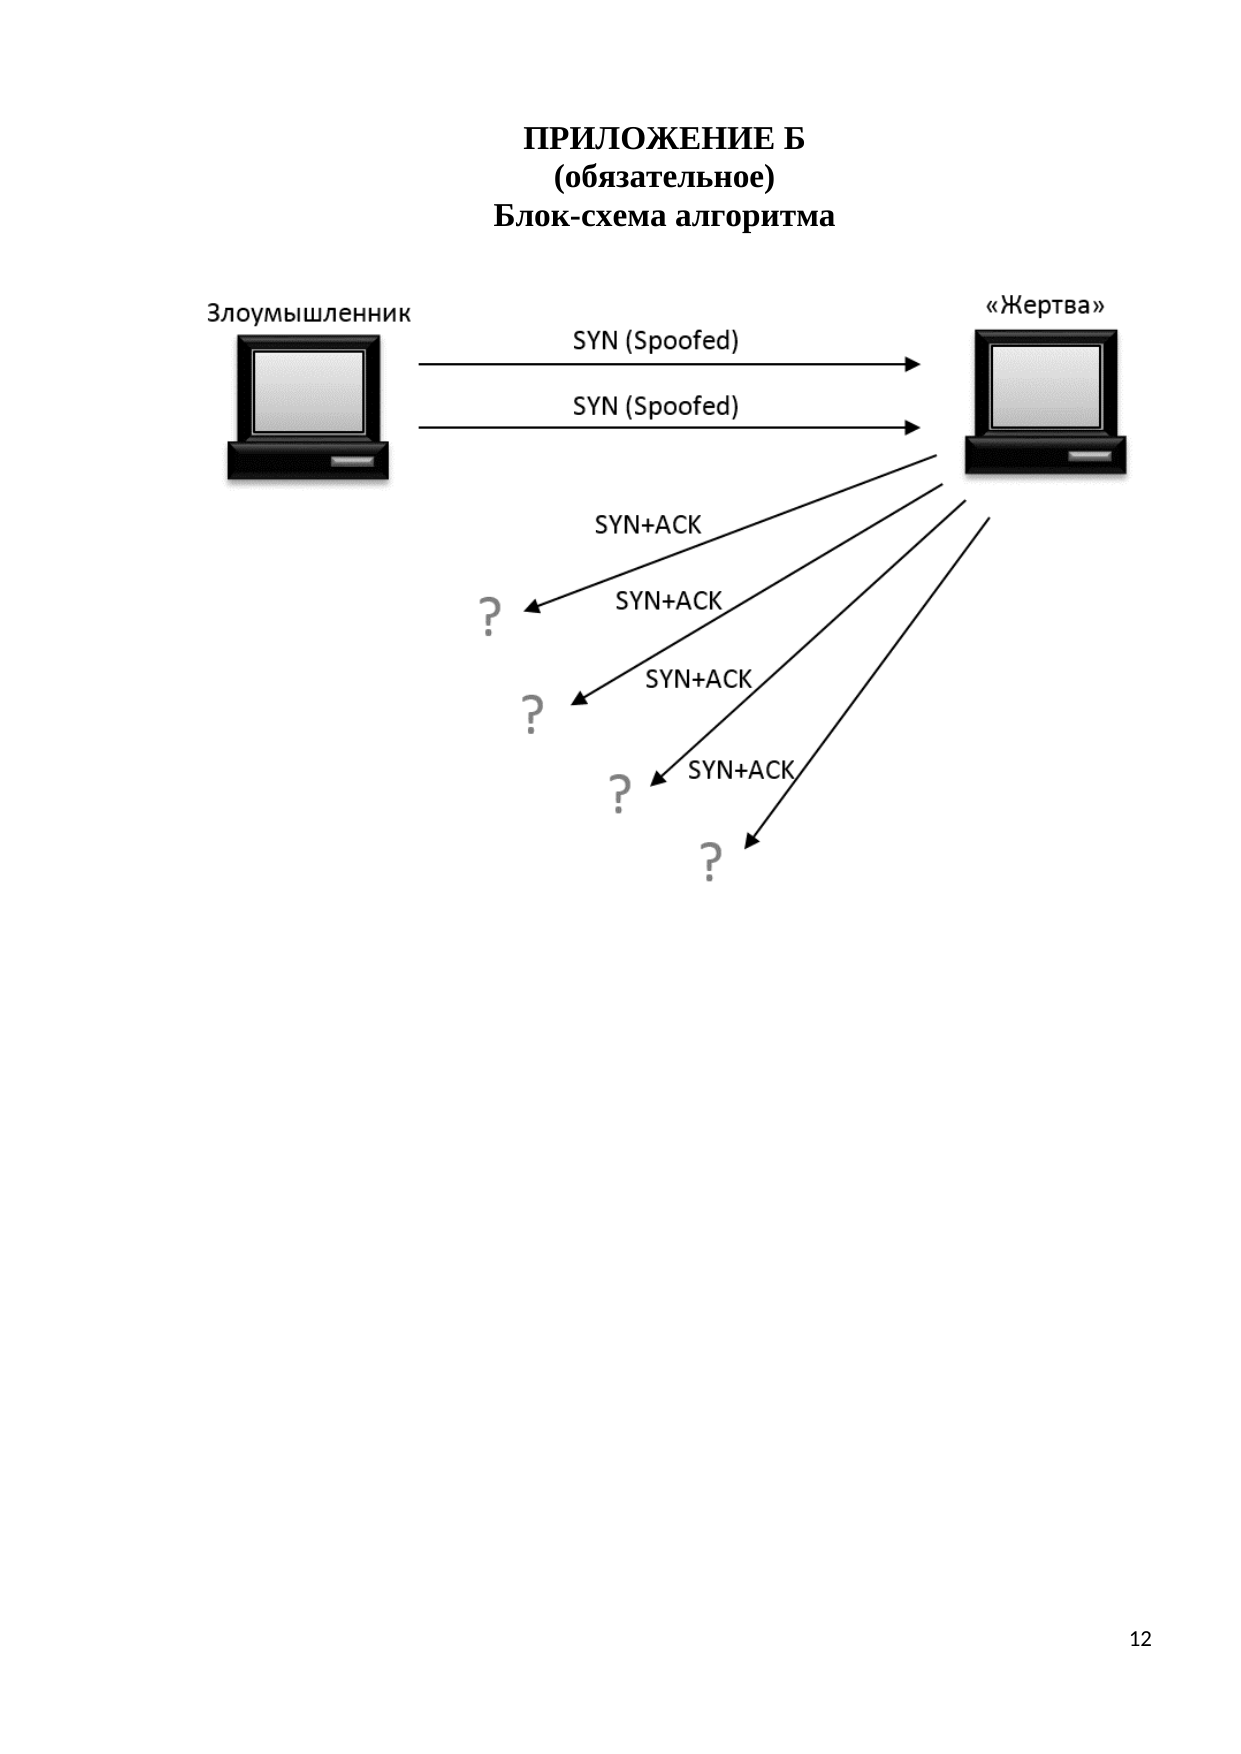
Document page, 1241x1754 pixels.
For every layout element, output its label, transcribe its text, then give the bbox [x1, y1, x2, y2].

picture [177, 286, 1152, 901]
subtitle ПРИЛОЖЕНИЕ Б (обязательное) Блок-схема алгоритма [177, 118, 1152, 233]
